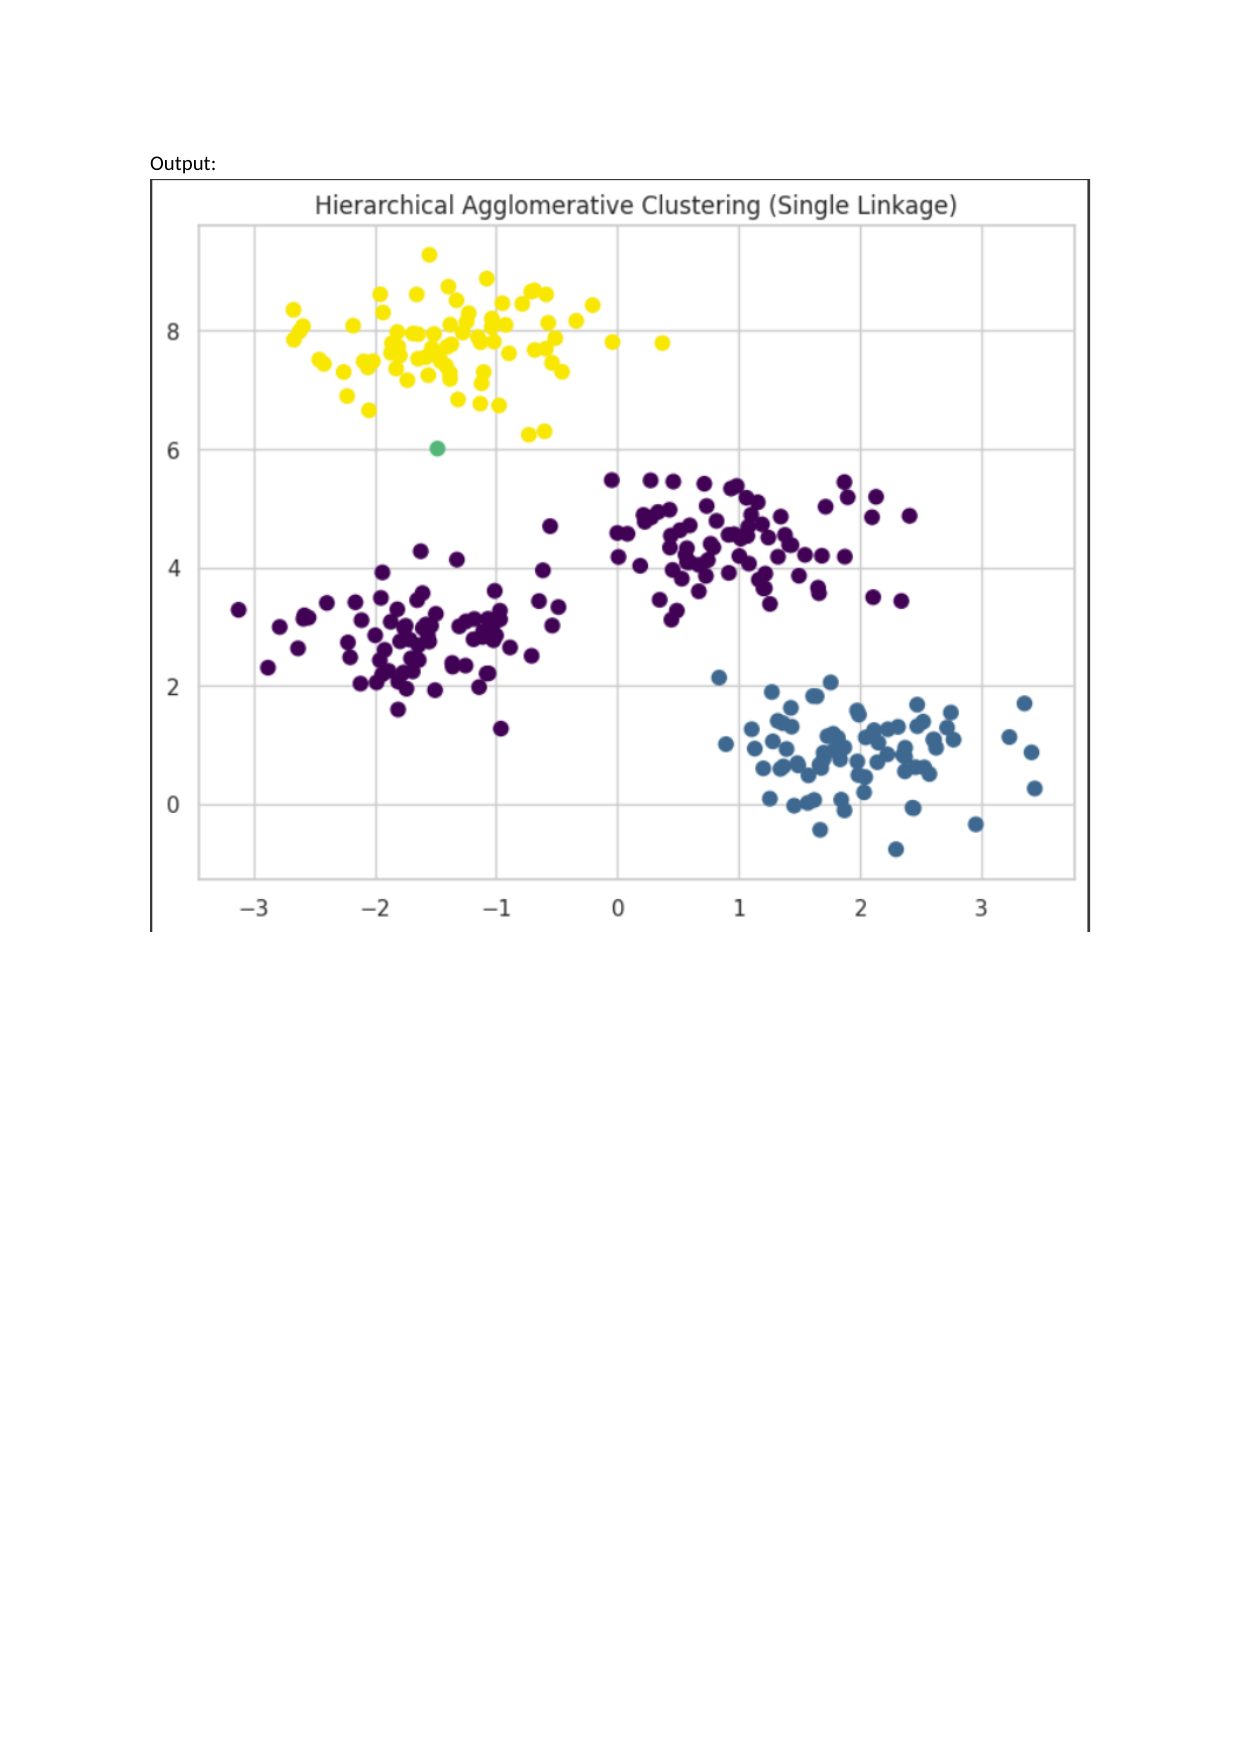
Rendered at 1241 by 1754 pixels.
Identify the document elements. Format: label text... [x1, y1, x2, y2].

picture [150, 179, 1091, 932]
text Output: [150, 150, 1090, 179]
